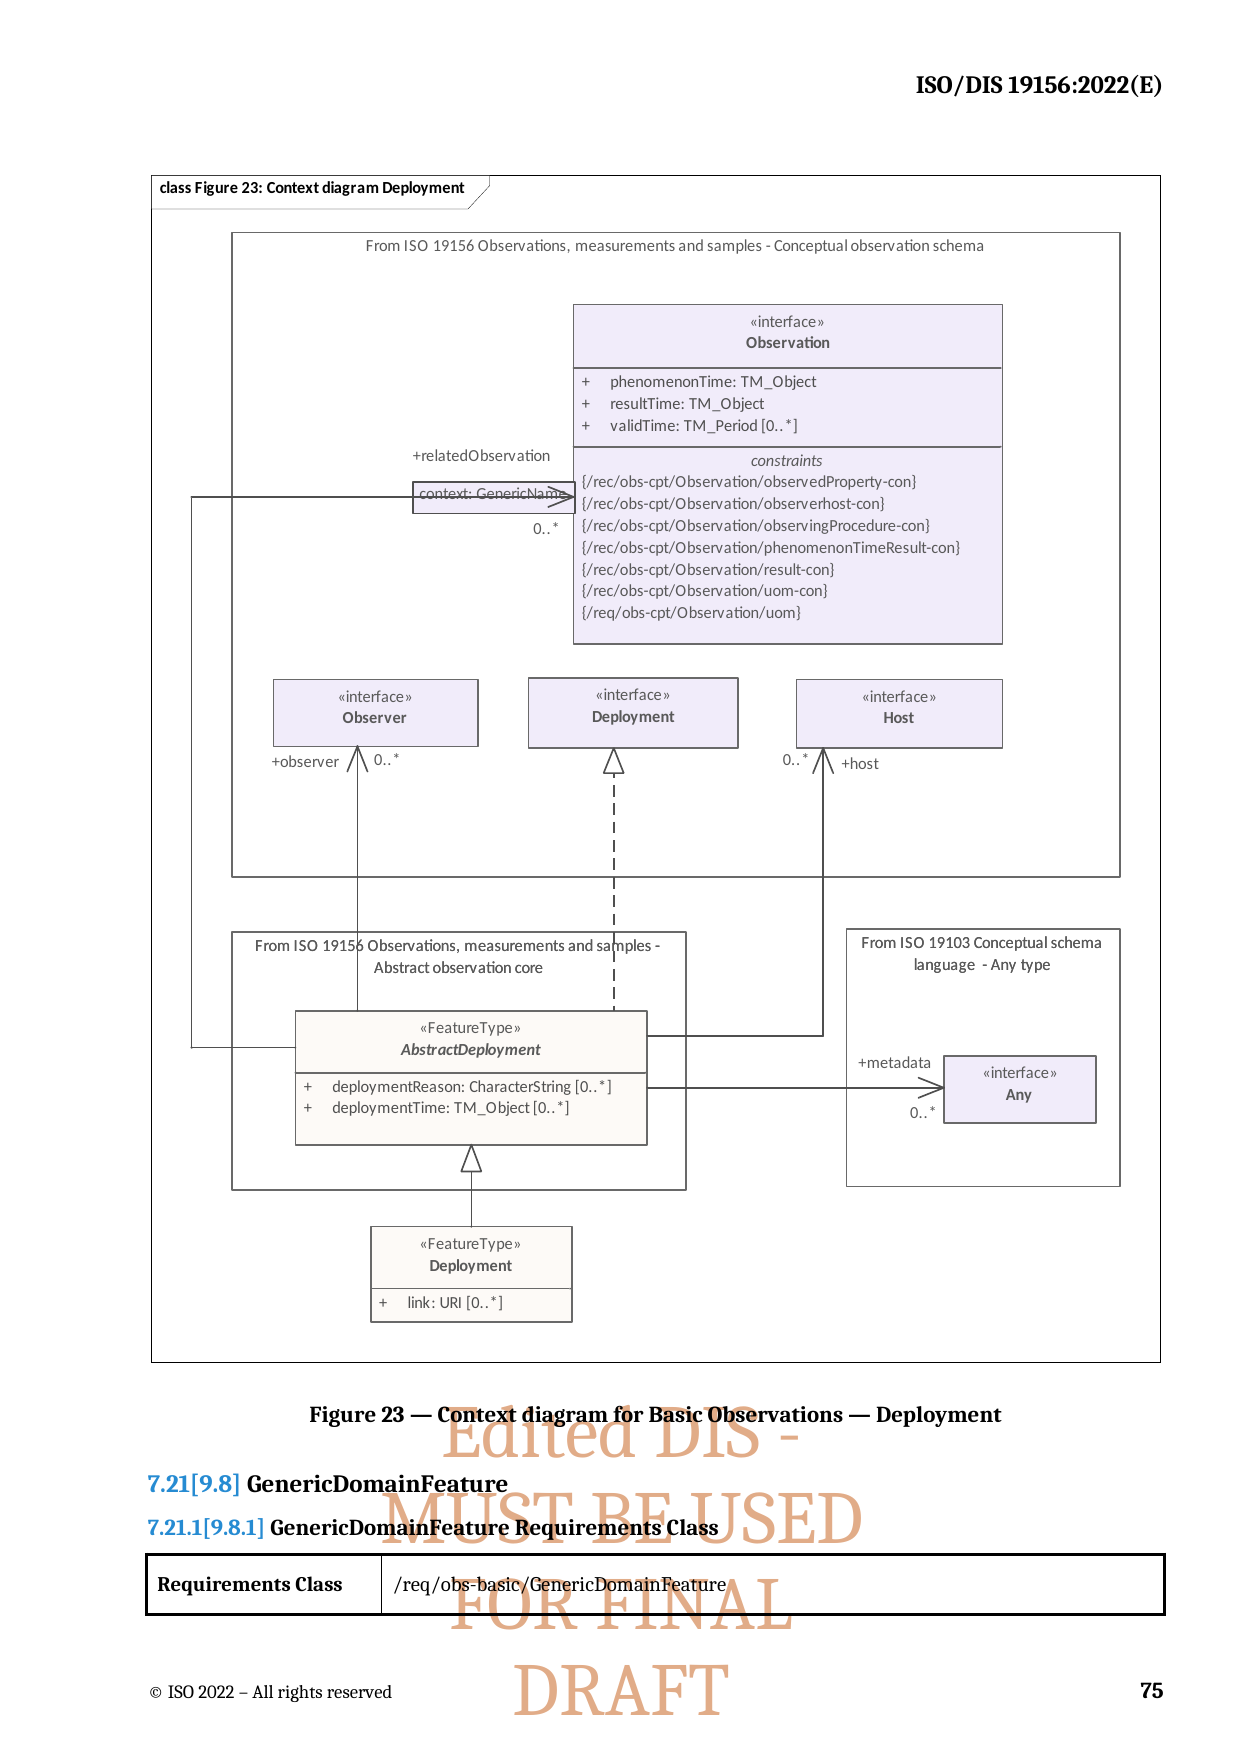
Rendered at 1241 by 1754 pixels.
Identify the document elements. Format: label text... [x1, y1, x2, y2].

title Figure 23 — Context diagram for Basic Observations — Deployment [148, 1401, 1163, 1428]
subtitle GenericDomainFeature [148, 1471, 1163, 1497]
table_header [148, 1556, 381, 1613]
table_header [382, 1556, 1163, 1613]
subtitle GenericDomainFeature Requirements Class [148, 1516, 1163, 1540]
